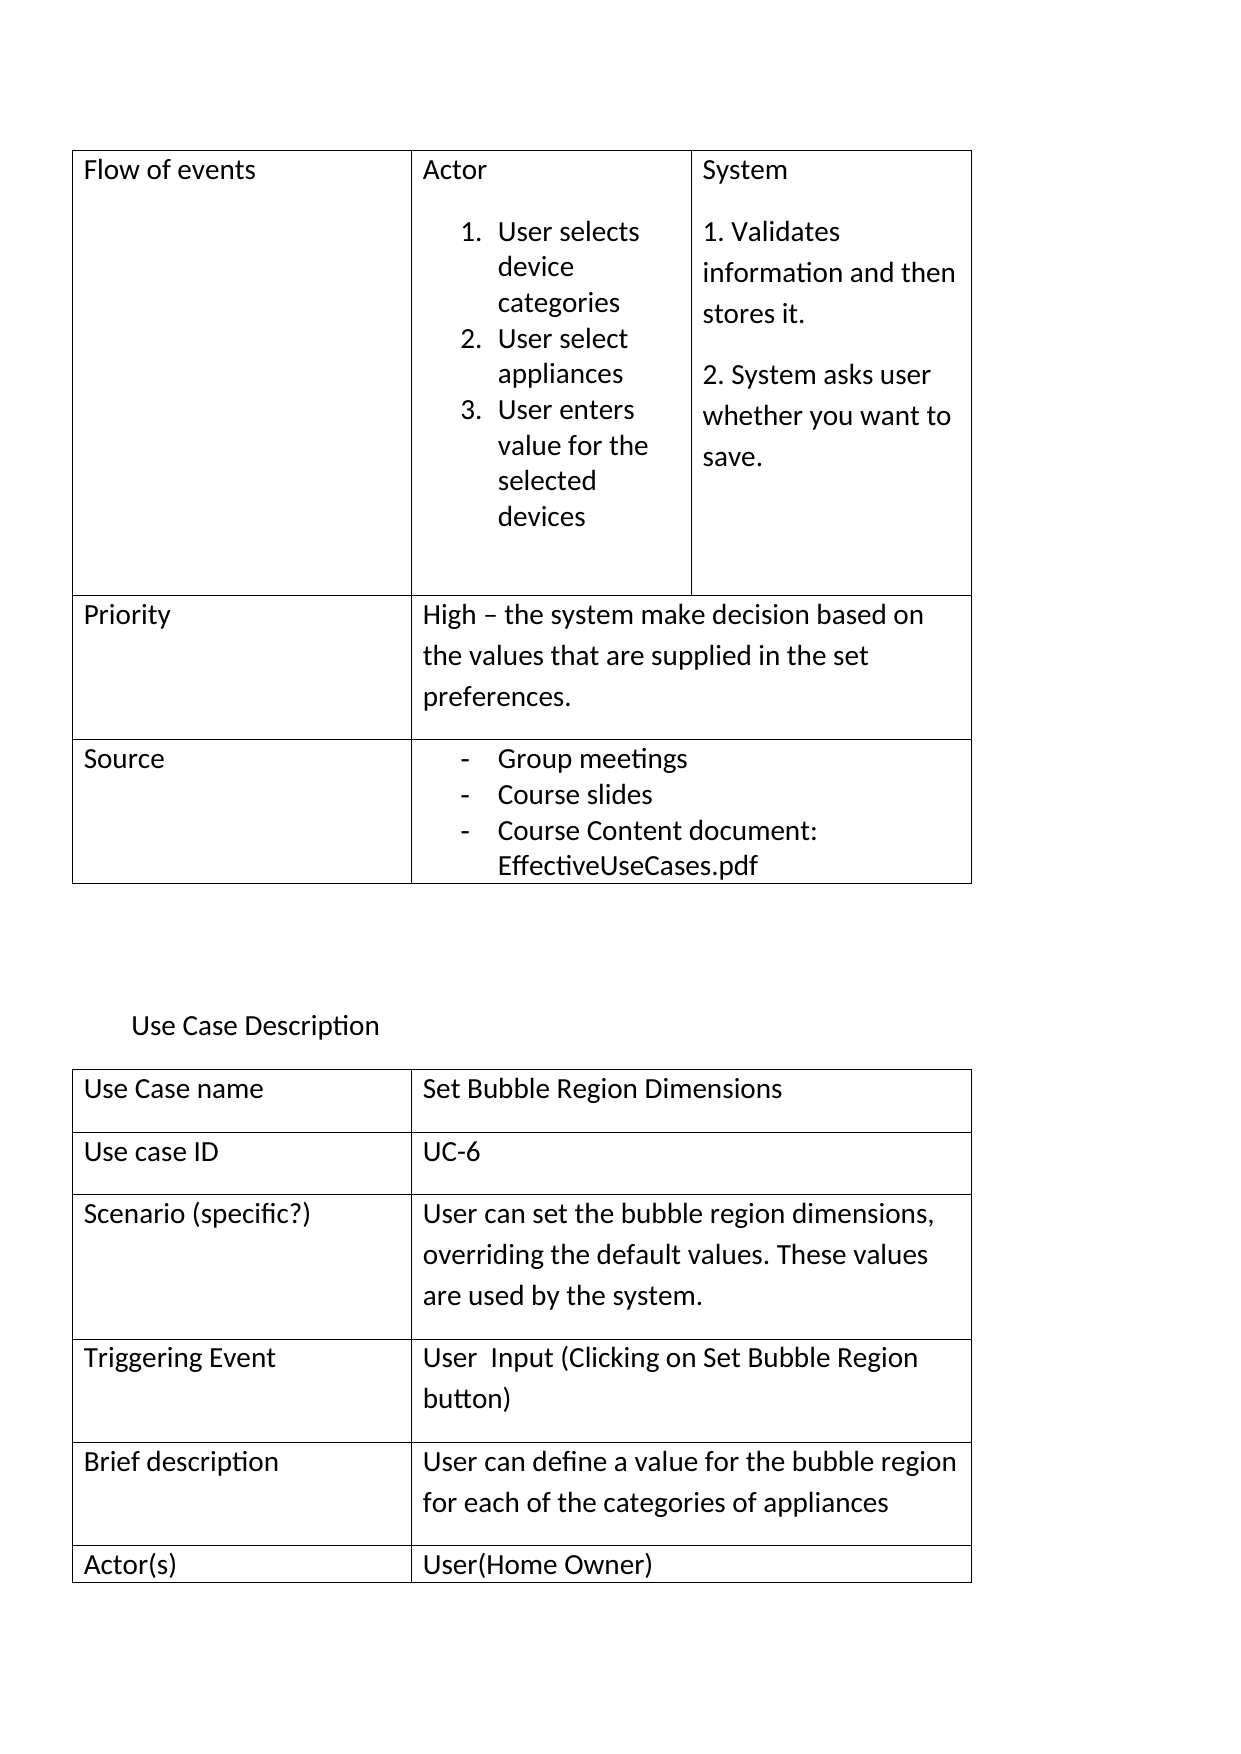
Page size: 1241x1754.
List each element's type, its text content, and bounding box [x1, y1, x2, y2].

table_cell Triggering Event [73, 1340, 411, 1442]
table_cell Source [73, 740, 411, 883]
table_cell User(Home Owner) [412, 1546, 971, 1582]
table_cell Priority [73, 596, 411, 739]
table_cell Actor User selects device categories User select appliances User enters value for the selected devices [412, 151, 691, 595]
table_cell Group meetings Course slides Course Content document: EffectiveUseCases.pdf [412, 740, 971, 883]
table_cell UC-6 [412, 1133, 971, 1194]
table_cell Scenario (specific?) [73, 1195, 411, 1338]
table_cell Use case ID [73, 1133, 411, 1194]
table_cell System 1. Validates information and then stores it. 2. System asks user whether you want to save. [692, 151, 971, 595]
text Use Case Description [131, 1007, 1115, 1043]
table_cell User Input (Clicking on Set Bubble Region button) [412, 1340, 971, 1442]
table_cell User can define a value for the bubble region for each of the categories of appliances [412, 1443, 971, 1545]
table_header Use Case name [73, 1070, 411, 1132]
table_cell User can set the bubble region dimensions, overriding the default values. These values are used by the system. [412, 1195, 971, 1338]
table_cell High – the system make decision based on the values that are supplied in the set preferences. [412, 596, 971, 739]
table_cell Brief description [73, 1443, 411, 1545]
table_cell Actor(s) [73, 1546, 411, 1582]
table_cell Flow of events [73, 151, 411, 595]
table_header Set Bubble Region Dimensions [412, 1070, 971, 1132]
